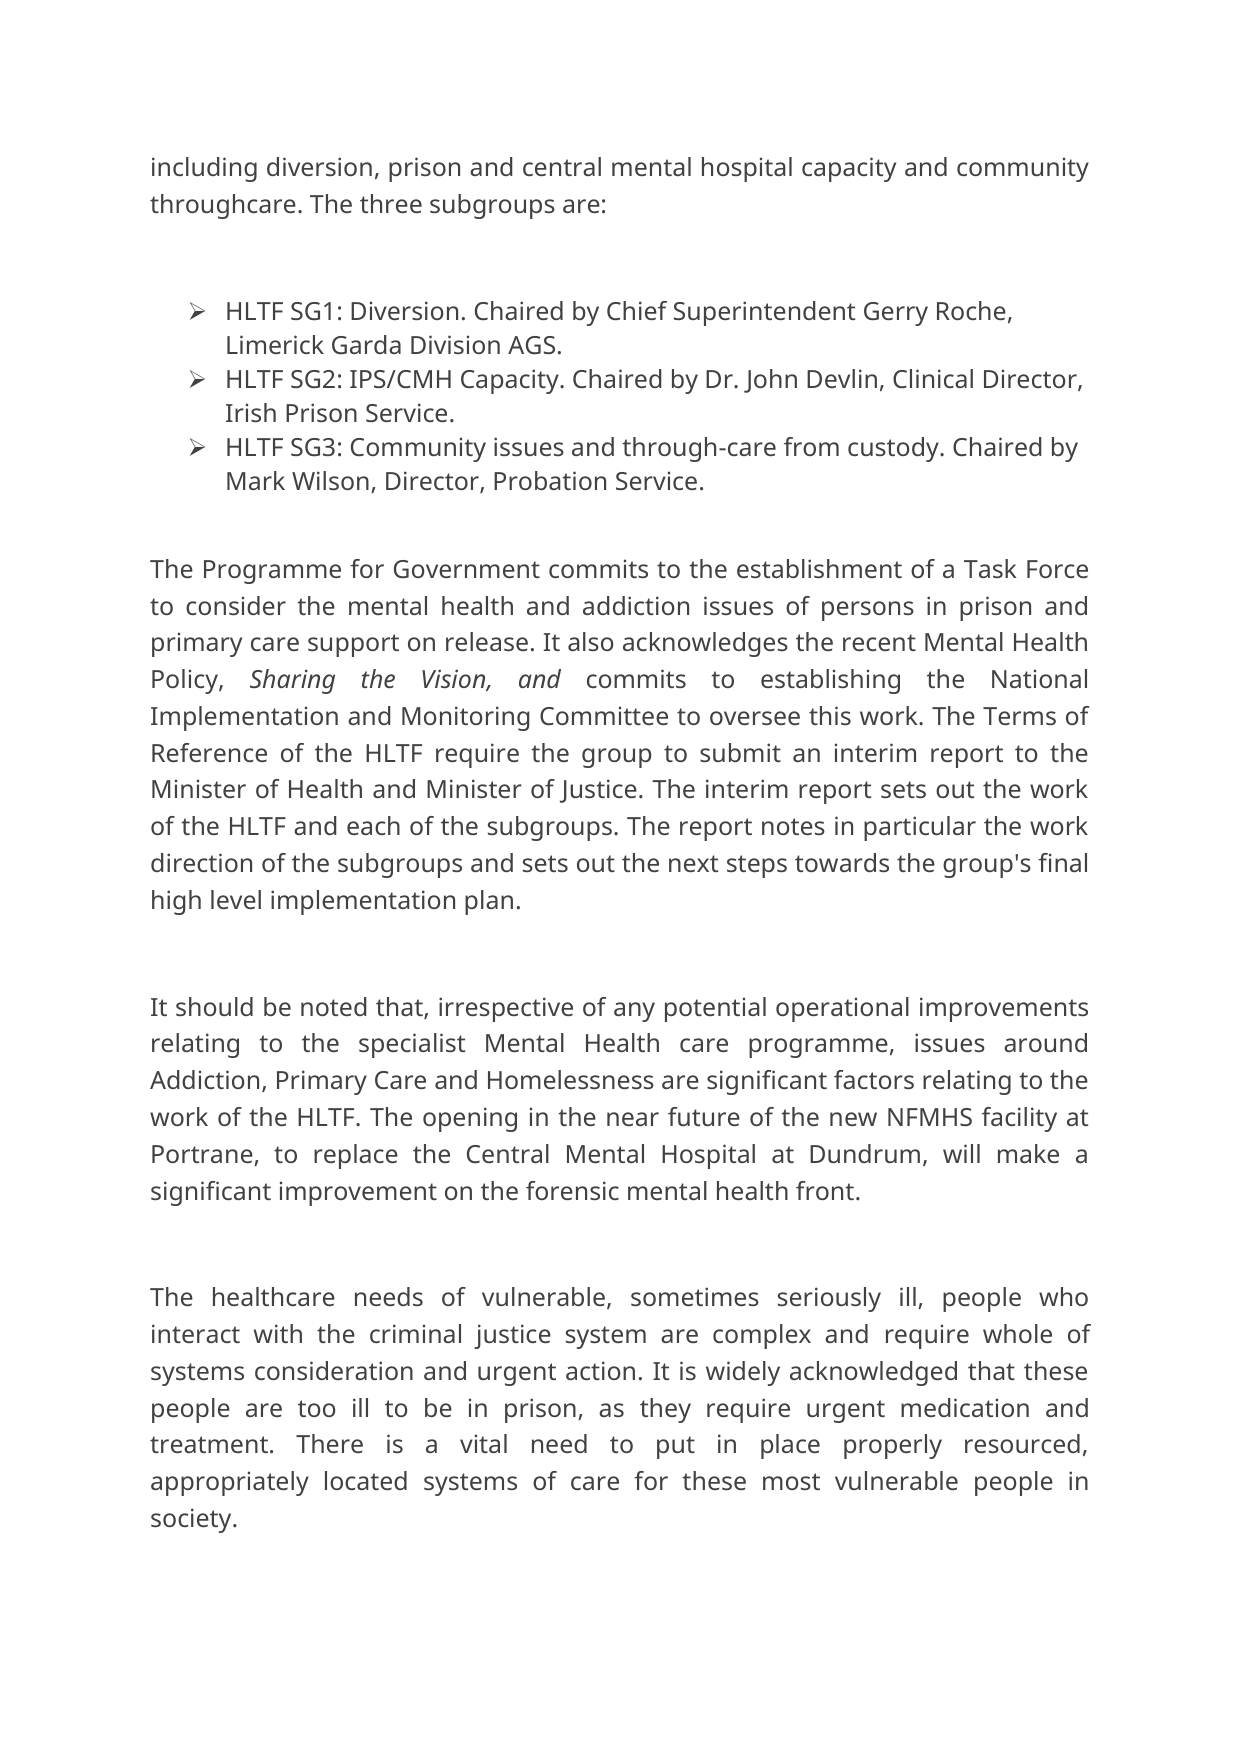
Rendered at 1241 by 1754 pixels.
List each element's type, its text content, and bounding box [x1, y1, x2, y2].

list HLTF SG1: Diversion. Chaired by Chief Superintendent Gerry Roche, Limerick Garda Division AGS. [187, 294, 1090, 362]
text The healthcare needs of vulnerable, sometimes seriously ill, people who interact with the criminal justice system are complex and require whole of systems consideration and urgent action. It is widely acknowledged that these people are too ill to be in prison, as they require urgent medication and treatment. There is a vital need to put in place properly resourced, appropriately located systems of care for these most vulnerable people in society. [150, 1280, 1090, 1535]
list HLTF SG2: IPS/CMH Capacity. Chaired by Dr. John Devlin, Clinical Director, Irish Prison Service. [187, 362, 1090, 430]
text The Programme for Government commits to the establishment of a Task Force to consider the mental health and addiction issues of persons in prison and primary care support on release. It also acknowledges the recent Mental Health Policy, Sharing the Vision, and commits to establishing the National Implementation and Monitoring Committee to oversee this work. The Terms of Reference of the HLTF require the group to submit an interim report to the Minister of Health and Minister of Justice. The interim report sets out the work of the HLTF and each of the subgroups. The report notes in particular the work direction of the subgroups and sets out the next steps towards the group's final high level implementation plan. [150, 551, 1090, 916]
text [150, 150, 1090, 221]
list HLTF SG3: Community issues and through-care from custody. Chaired by Mark Wilson, Director, Probation Service. [187, 430, 1090, 498]
text It should be noted that, irrespective of any potential operational improvements relating to the specialist Mental Health care programme, issues around Addiction, Primary Care and Homelessness are significant factors relating to the work of the HLTF. The opening in the near future of the new NFMHS facility at Portrane, to replace the Central Mental Hospital at Dundrum, will make a significant improvement on the forensic mental health front. [150, 989, 1090, 1207]
